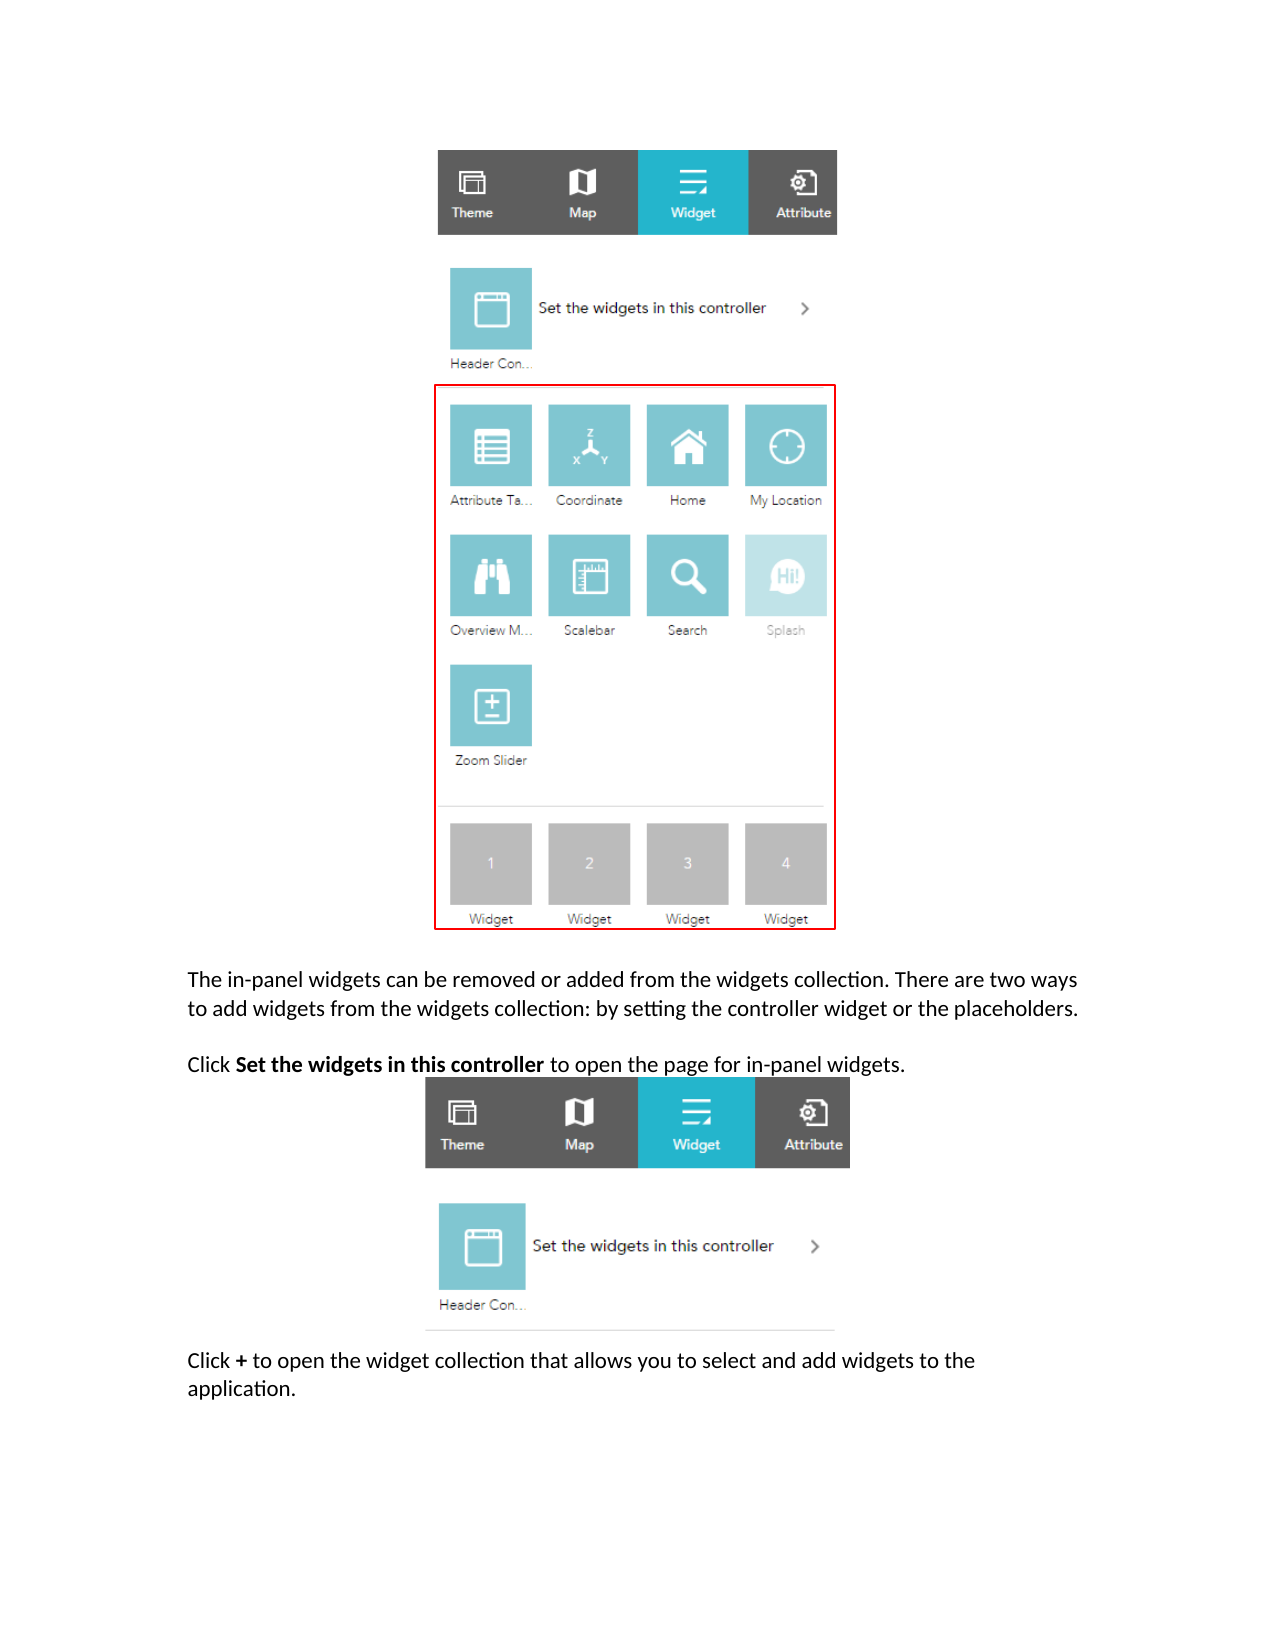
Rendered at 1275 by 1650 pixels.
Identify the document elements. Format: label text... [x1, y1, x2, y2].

text Click + to open the widget collection that allows you to select and add widgets to the application. [187, 1346, 1087, 1402]
picture [425, 1077, 850, 1347]
text Click Set the widgets in this controller to open the page for in-panel widgets. [187, 1050, 1087, 1078]
picture [437, 386, 834, 928]
text The in-panel widgets can be removed or added from the widgets collection. There are two ways to add widgets from the widgets collection: by setting the controller widget or the placeholders. [187, 966, 1087, 1022]
picture [437, 150, 838, 938]
